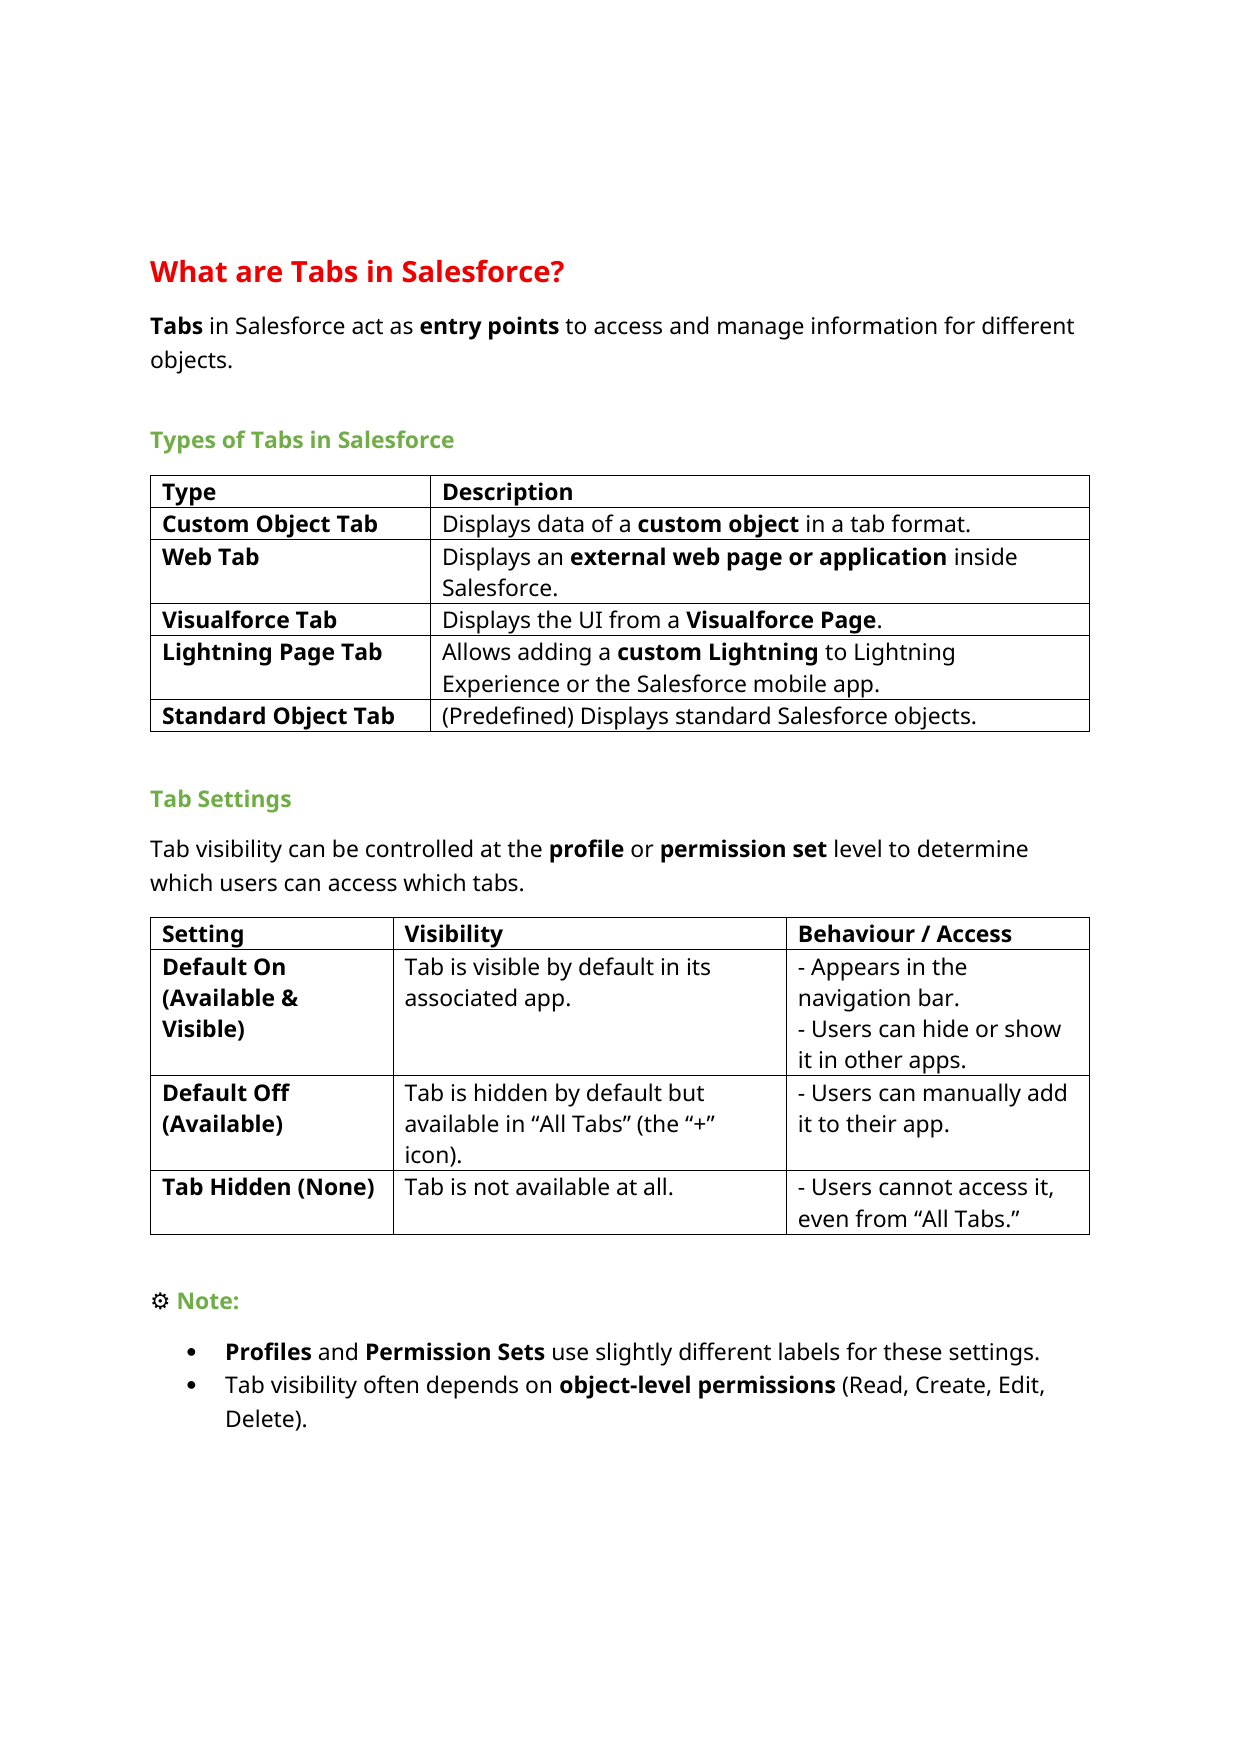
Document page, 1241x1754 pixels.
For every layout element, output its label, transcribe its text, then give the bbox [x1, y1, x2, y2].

table_header Behaviour / Access [787, 918, 1089, 949]
table_cell Visualforce Tab [151, 604, 430, 635]
text Tabs in Salesforce act as entry points to access and manage information for different objects. [150, 310, 1090, 406]
list Tab visibility often depends on object-level permissions (Read, Create, Edit, Delete). [187, 1369, 1090, 1434]
table_cell Tab Hidden (None) [151, 1171, 393, 1234]
text Tab Settings [150, 782, 1090, 814]
text ⚙️ Note: [150, 1285, 1090, 1316]
table_cell Web Tab [151, 540, 430, 603]
table_cell Default Off (Available) [151, 1076, 393, 1170]
table_cell - Users cannot access it, even from “All Tabs.” [787, 1171, 1089, 1234]
table_cell Tab is hidden by default but available in “All Tabs” (the “+” icon). [394, 1076, 786, 1170]
text Types of Tabs in Salesforce [150, 424, 1090, 456]
table_header Visibility [394, 918, 786, 949]
table_cell Displays data of a custom object in a tab format. [431, 508, 1089, 539]
text What are Tabs in Salesforce? [150, 251, 1090, 291]
table_cell Tab is visible by default in its associated app. [394, 950, 786, 1075]
table_cell - Users can manually add it to their app. [787, 1076, 1089, 1170]
table_cell Custom Object Tab [151, 508, 430, 539]
table_cell Default On (Available & Visible) [151, 950, 393, 1075]
table_header Setting [151, 918, 393, 949]
table_header Type [151, 476, 430, 507]
table_header Description [431, 476, 1089, 507]
table_cell Displays the UI from a Visualforce Page. [431, 604, 1089, 635]
list Profiles and Permission Sets use slightly different labels for these settings. [187, 1336, 1090, 1367]
table_cell Allows adding a custom Lightning to Lightning Experience or the Salesforce mobile app. [431, 636, 1089, 699]
table_cell (Predefined) Displays standard Salesforce objects. [431, 700, 1089, 731]
table_cell - Appears in the navigation bar. - Users can hide or show it in other apps. [787, 950, 1089, 1075]
text Tab visibility can be controlled at the profile or permission set level to determine which users can access which tabs. [150, 833, 1090, 898]
table_cell Standard Object Tab [151, 700, 430, 731]
table_cell Lightning Page Tab [151, 636, 430, 699]
table_cell Tab is not available at all. [394, 1171, 786, 1234]
table_cell Displays an external web page or application inside Salesforce. [431, 540, 1089, 603]
